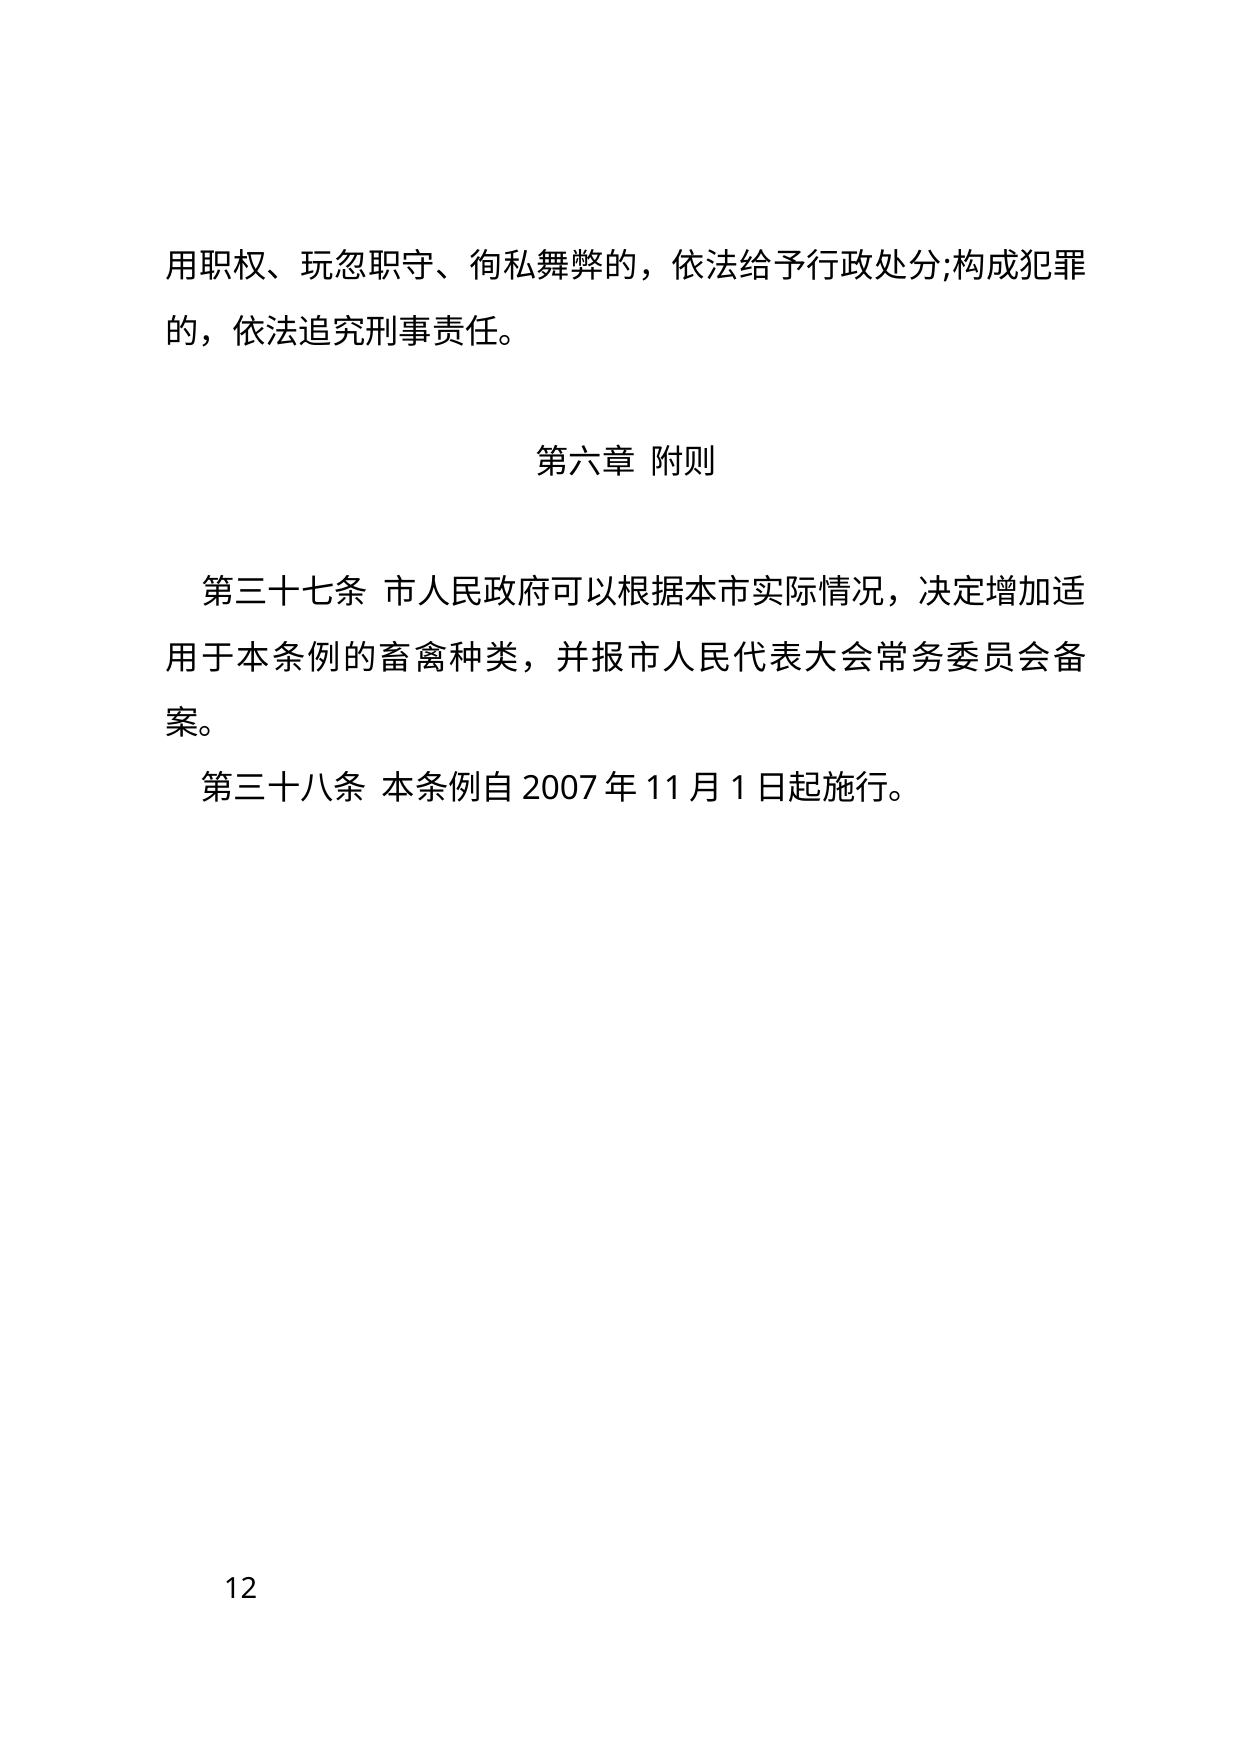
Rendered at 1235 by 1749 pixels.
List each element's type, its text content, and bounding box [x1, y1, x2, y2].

text 第三十八条 本条例自2007年11月1日起施行。 [165, 752, 1087, 818]
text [165, 231, 1087, 361]
text 第六章 附则 [165, 426, 1087, 492]
text 第三十七条 市人民政府可以根据本市实际情况，决定增加适用于本条例的畜禽种类，并报市人民代表大会常务委员会备案。 [165, 557, 1087, 752]
